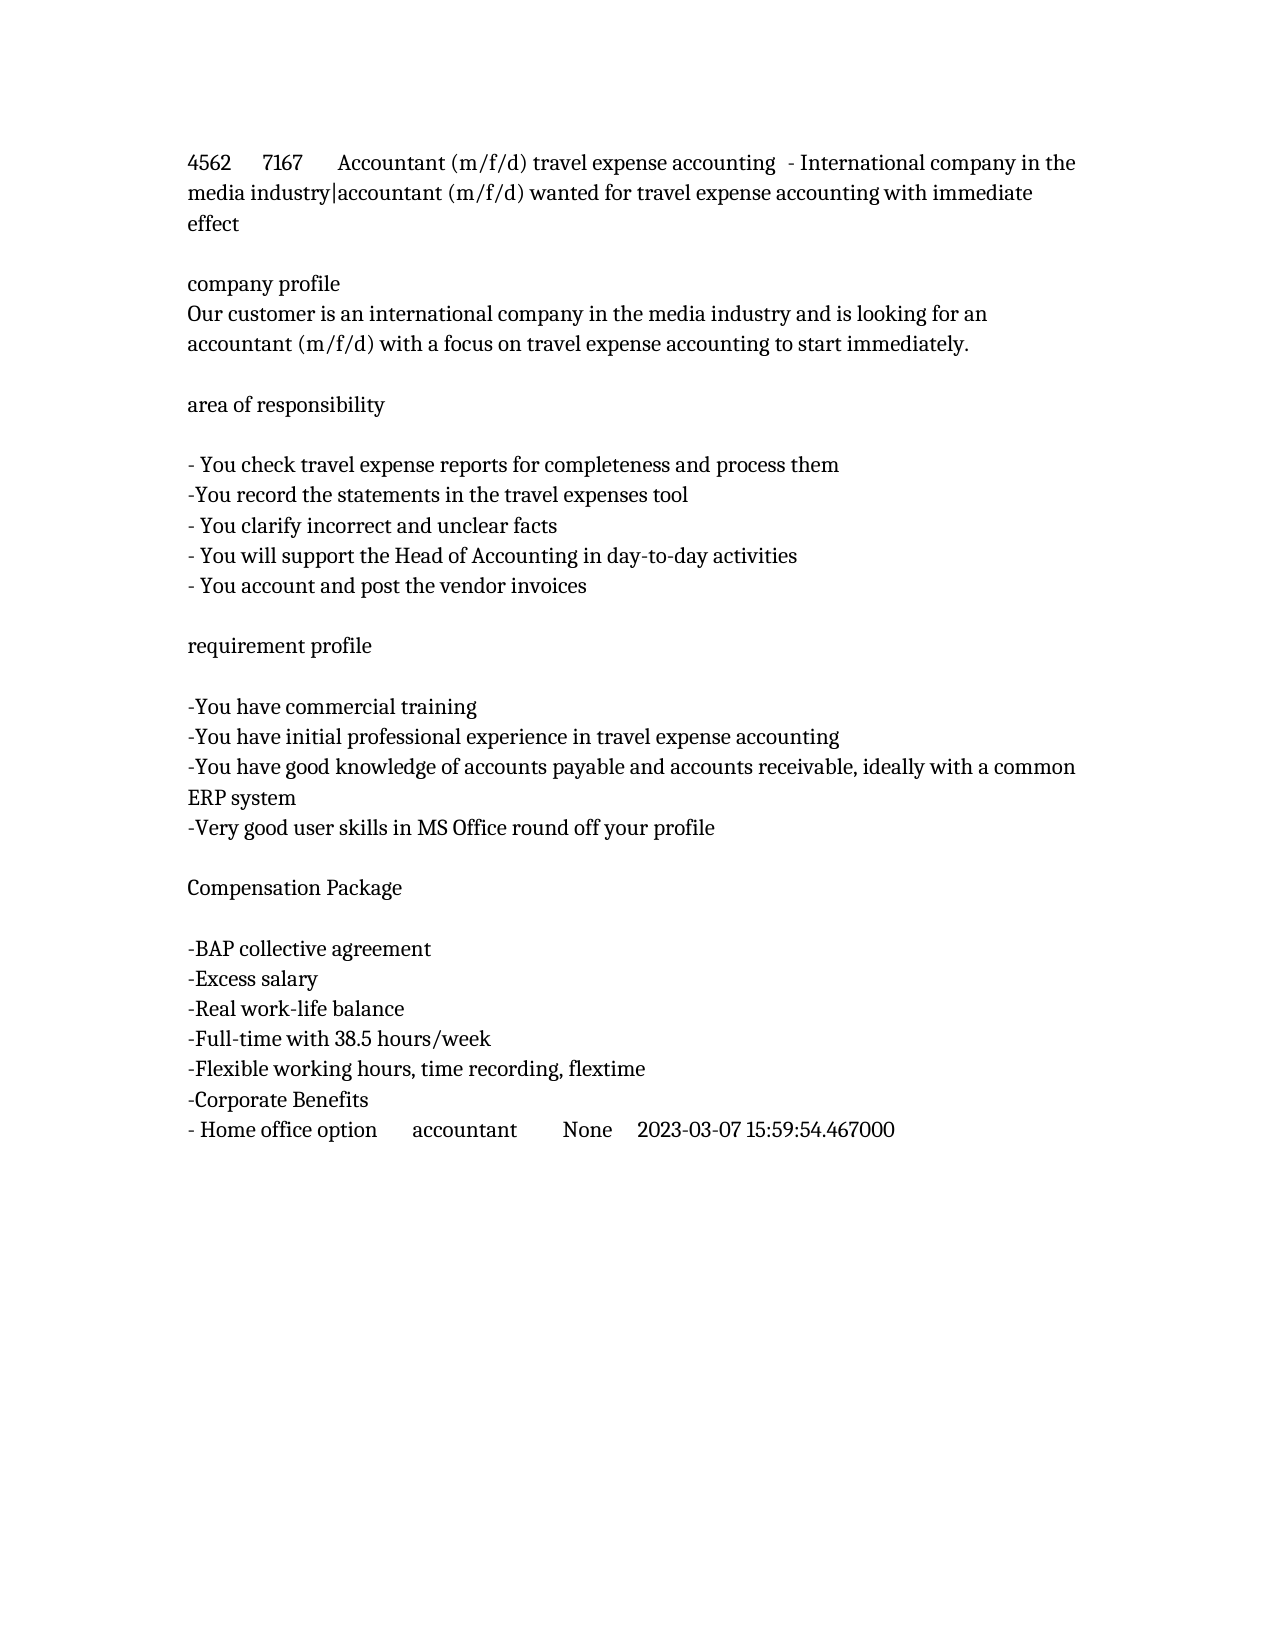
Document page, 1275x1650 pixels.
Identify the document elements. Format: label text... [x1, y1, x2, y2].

text 4562 7167 Accountant (m/f/d) travel expense accounting - International company in the media industry|accountant (m/f/d) wanted for travel expense accounting with immediate effect company profile Our customer is an international company in the media industry and is looking for an accountant (m/f/d) with a focus on travel expense accounting to start immediately. area of ​​responsibility - You check travel expense reports for completeness and process them -You record the statements in the travel expenses tool - You clarify incorrect and unclear facts - You will support the Head of Accounting in day-to-day activities - You account and post the vendor invoices requirement profile -You have commercial training -You have initial professional experience in travel expense accounting -You have good knowledge of accounts payable and accounts receivable, ideally with a common ERP system -Very good user skills in MS Office round off your profile Compensation Package -BAP collective agreement -Excess salary -Real work-life balance -Full-time with 38.5 hours/week -Flexible working hours, time recording, flextime -Corporate Benefits - Home office option accountant None 2023-03-07 15:59:54.467000 [187, 150, 1087, 1173]
